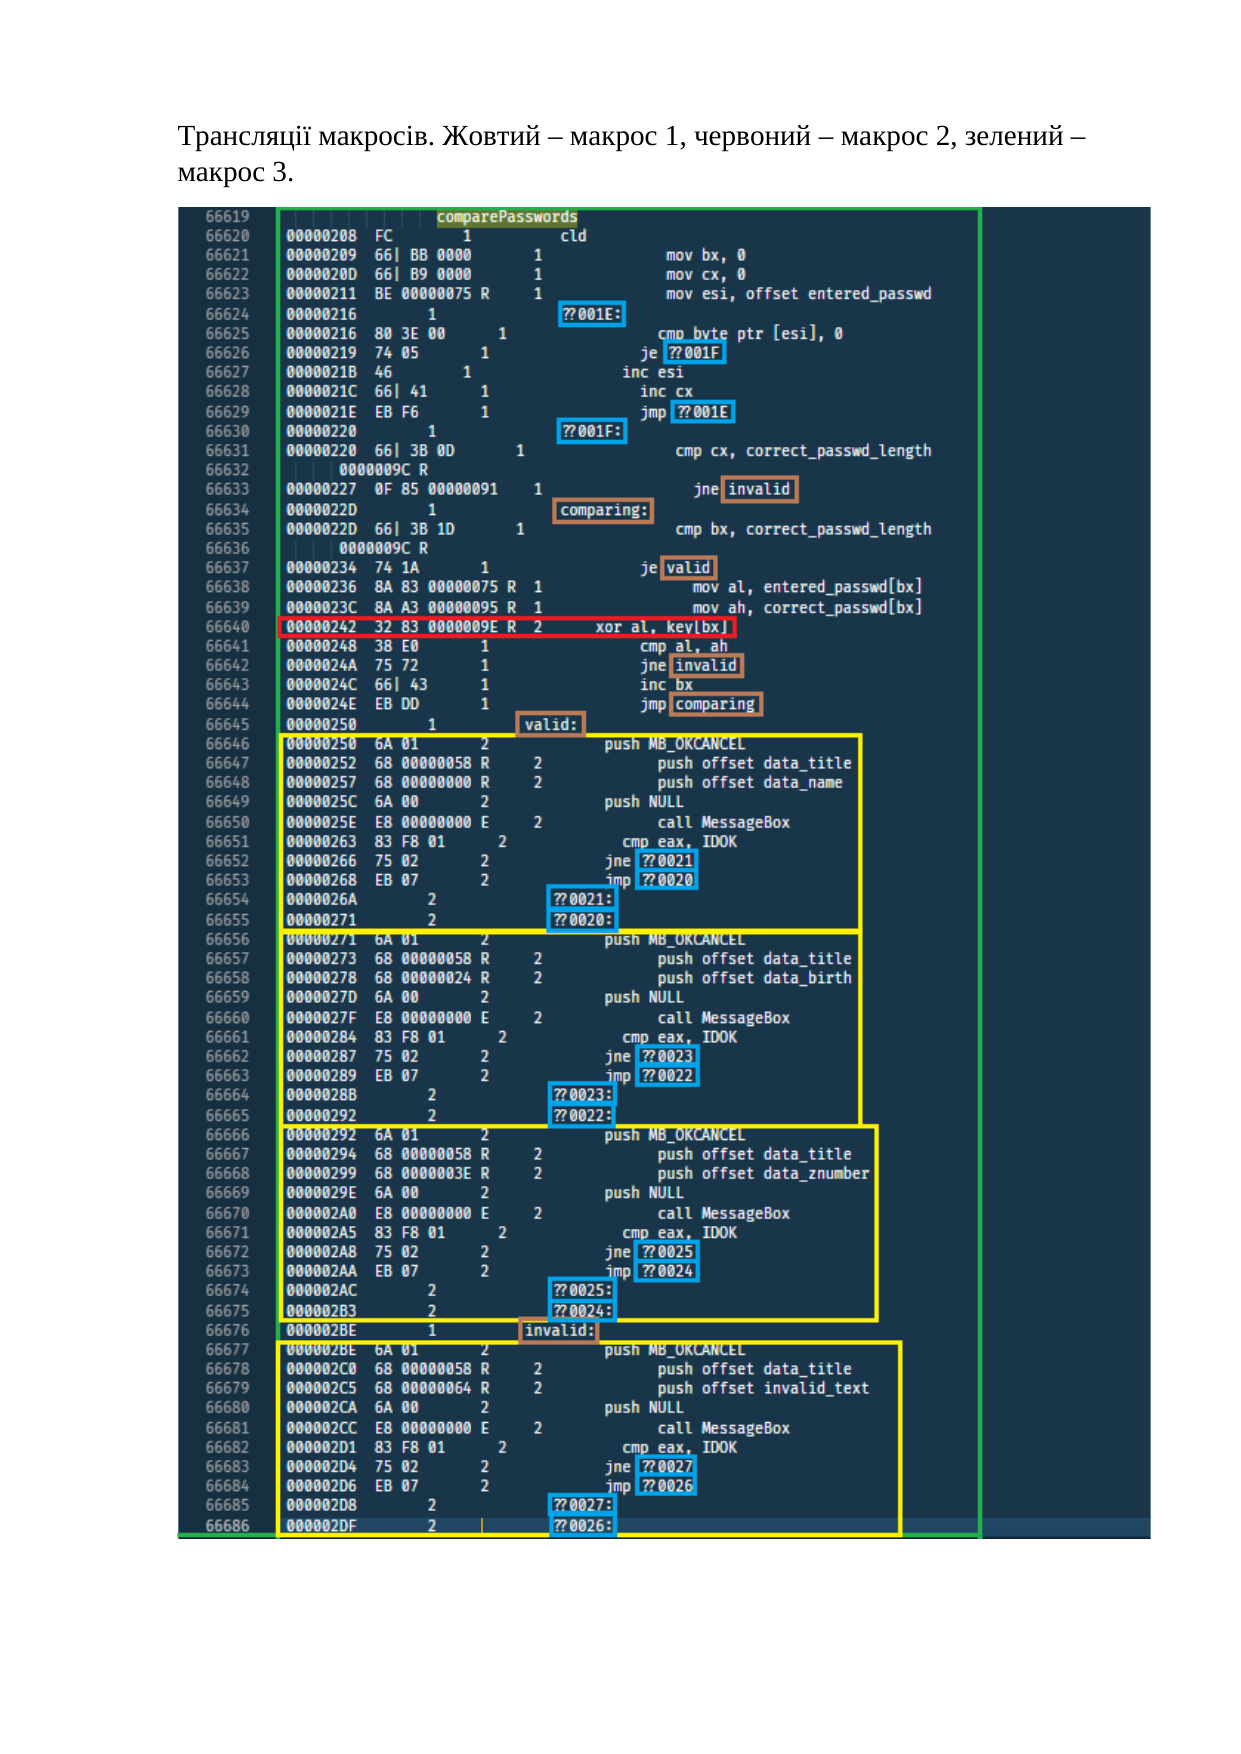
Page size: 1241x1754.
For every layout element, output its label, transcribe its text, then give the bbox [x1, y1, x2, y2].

picture [177, 207, 1151, 1539]
text Трансляції макросів. Жовтий – макрос 1, червоний – макрос 2, зелений – макрос 3. [177, 118, 1152, 188]
